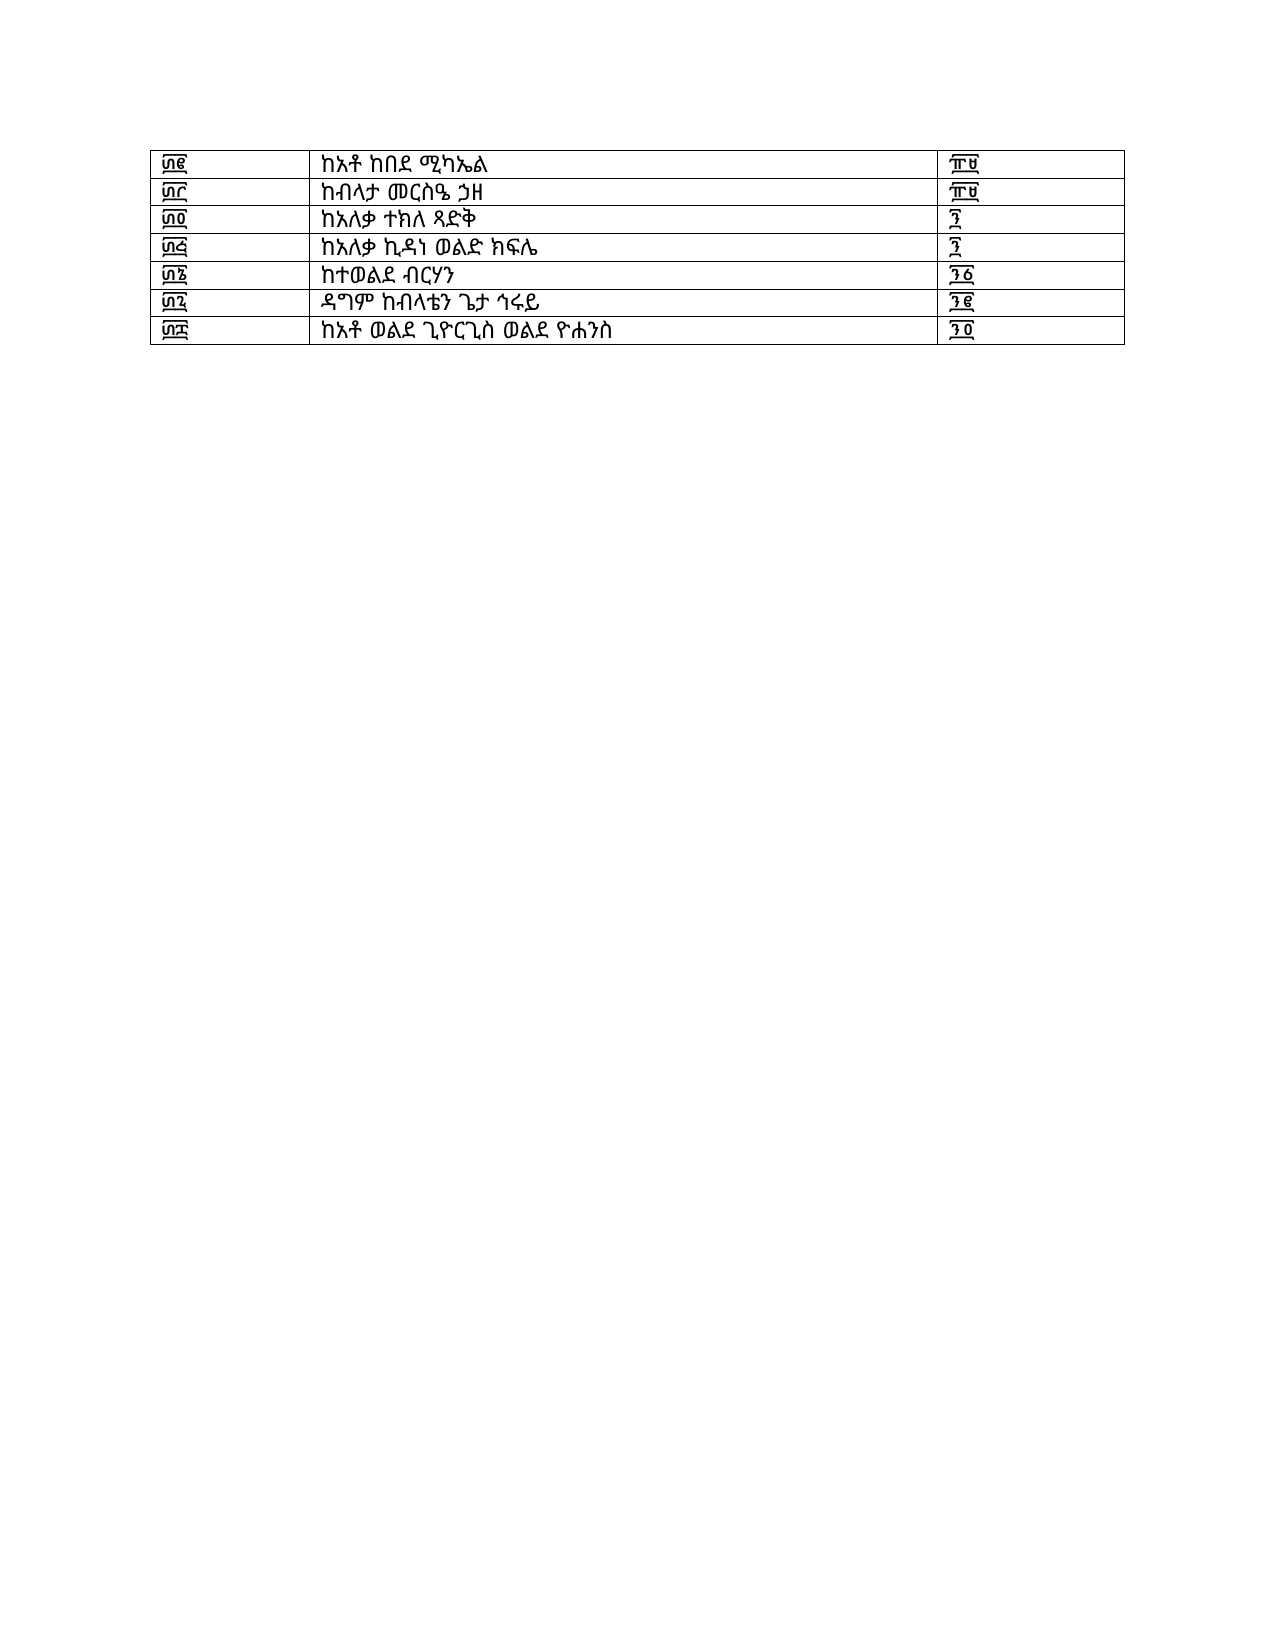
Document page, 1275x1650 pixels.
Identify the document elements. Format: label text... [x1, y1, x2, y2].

table_cell ፴፪ [151, 151, 309, 178]
table_cell ፺፪ [938, 290, 1124, 316]
table_cell ፴፮ [151, 262, 309, 288]
table_cell ከአቶ ከበደ ሚካኤል [310, 151, 937, 178]
table_cell ፹፱ [938, 179, 1124, 205]
table_cell ፴፫ [151, 179, 309, 205]
table_cell ፺፩ [938, 262, 1124, 288]
table_cell ፴፬ [151, 206, 309, 233]
table_cell ዳግም ከብላቴን ጌታ ኅሩይ [310, 290, 937, 316]
table_cell ፴፭ [151, 234, 309, 261]
table_cell ፺፬ [938, 317, 1124, 344]
table_cell ከተወልደ ብርሃን [310, 262, 937, 288]
table_cell ከአለቃ ኪዳነ ወልድ ክፍሌ [310, 234, 937, 261]
table_cell ከአለቃ ተክለ ጻድቅ [310, 206, 937, 233]
table_cell ፹፱ [938, 151, 1124, 178]
table_cell ፺ [938, 206, 1124, 233]
table_cell ፺ [938, 234, 1124, 261]
table_cell ፴፯ [151, 290, 309, 316]
table_cell ከብላታ መርስዔ ኃዘ [310, 179, 937, 205]
table_cell ፴፰ [151, 317, 309, 344]
table_cell ከአቶ ወልደ ጊዮርጊስ ወልደ ዮሐንስ [310, 317, 937, 344]
